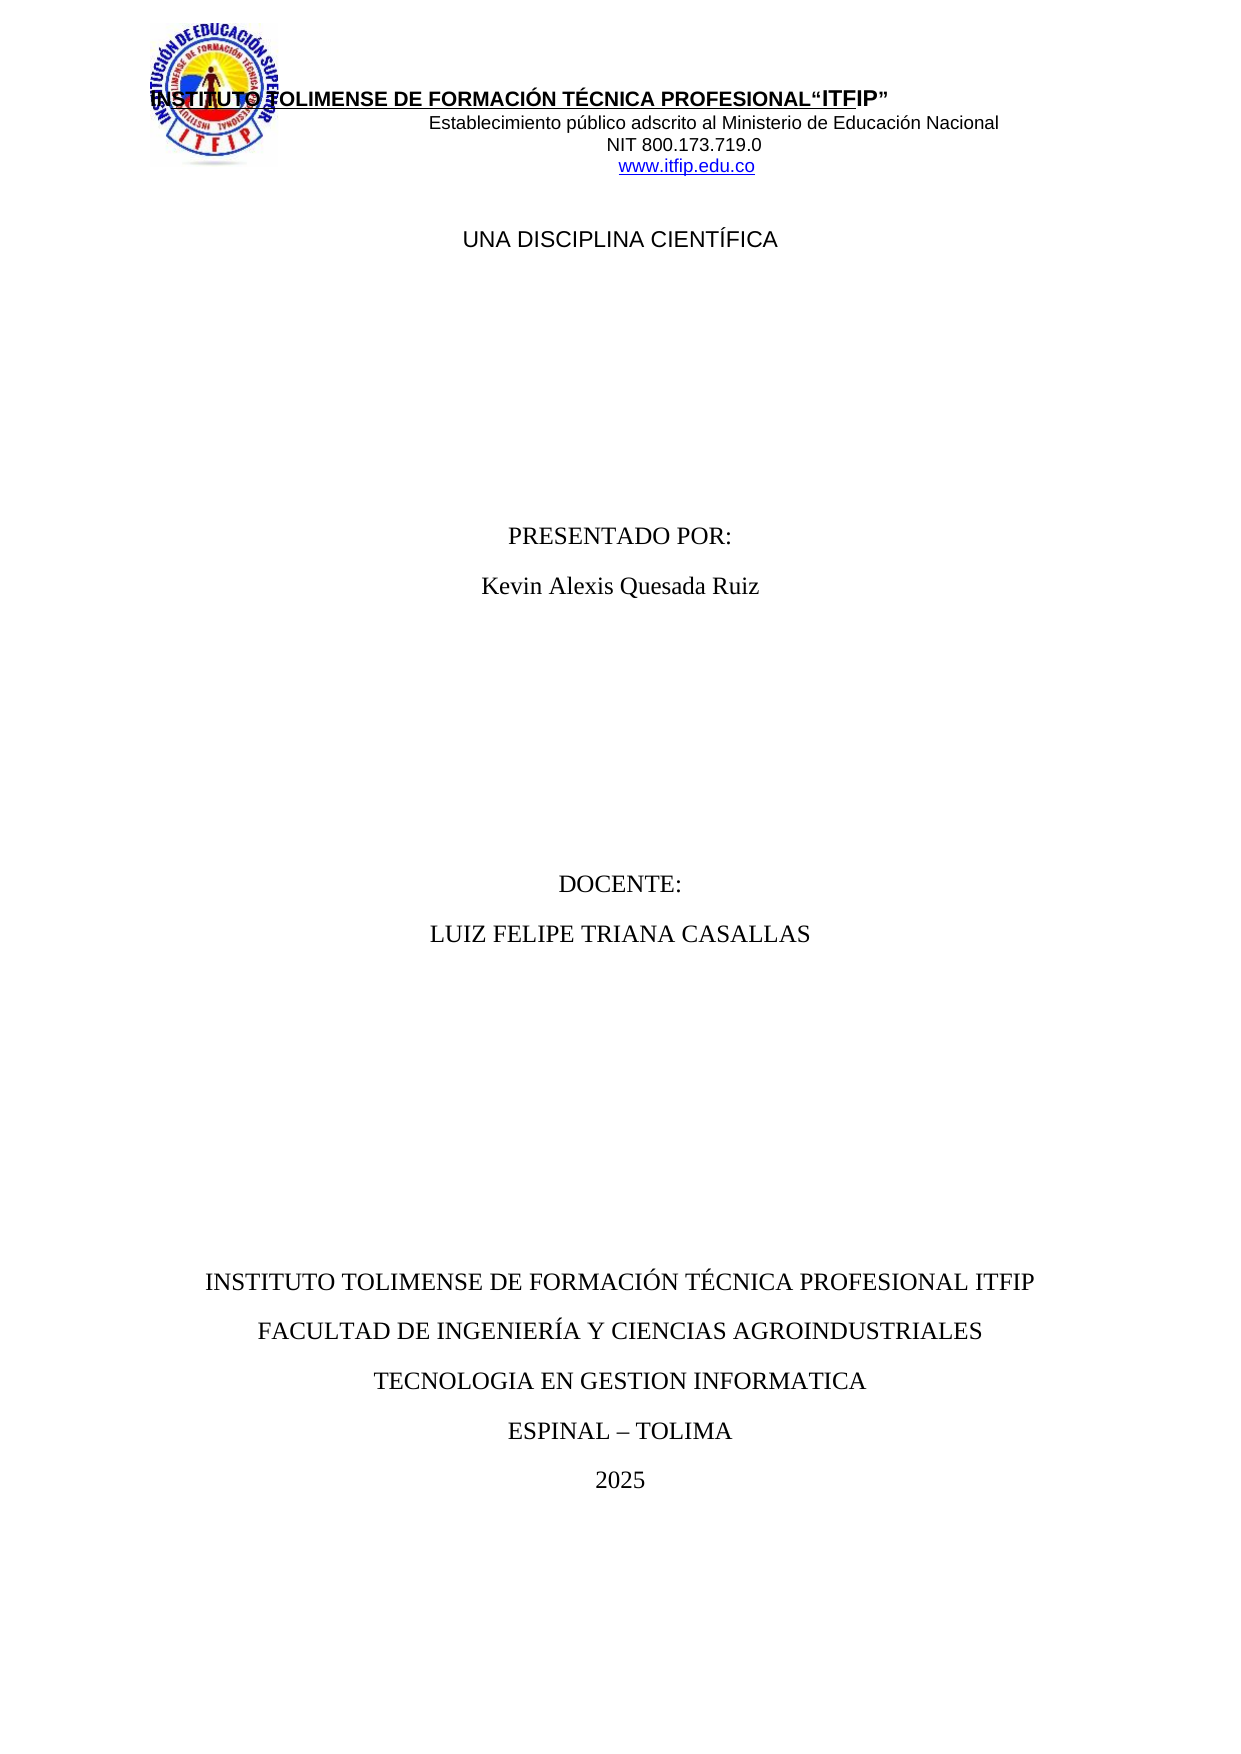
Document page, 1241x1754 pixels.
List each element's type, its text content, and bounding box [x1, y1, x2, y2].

text DOCENTE: [150, 869, 1090, 898]
text 2025 [150, 1466, 1090, 1494]
text INSTITUTO TOLIMENSE DE FORMACIÓN TÉCNICA PROFESIONAL ITFIP [150, 1267, 1090, 1296]
text Kevin Alexis Quesada Ruiz [150, 571, 1090, 600]
text FACULTAD DE INGENIERÍA Y CIENCIAS AGROINDUSTRIALES [150, 1316, 1090, 1345]
text LUIZ FELIPE TRIANA CASALLAS [150, 919, 1090, 948]
text TECNOLOGIA EN GESTION INFORMATICA [150, 1366, 1090, 1395]
text UNA DISCIPLINA CIENTÍFICA [150, 226, 1090, 252]
picture [150, 23, 279, 167]
text PRESENTADO POR: [150, 521, 1090, 550]
text ESPINAL – TOLIMA [150, 1416, 1090, 1444]
